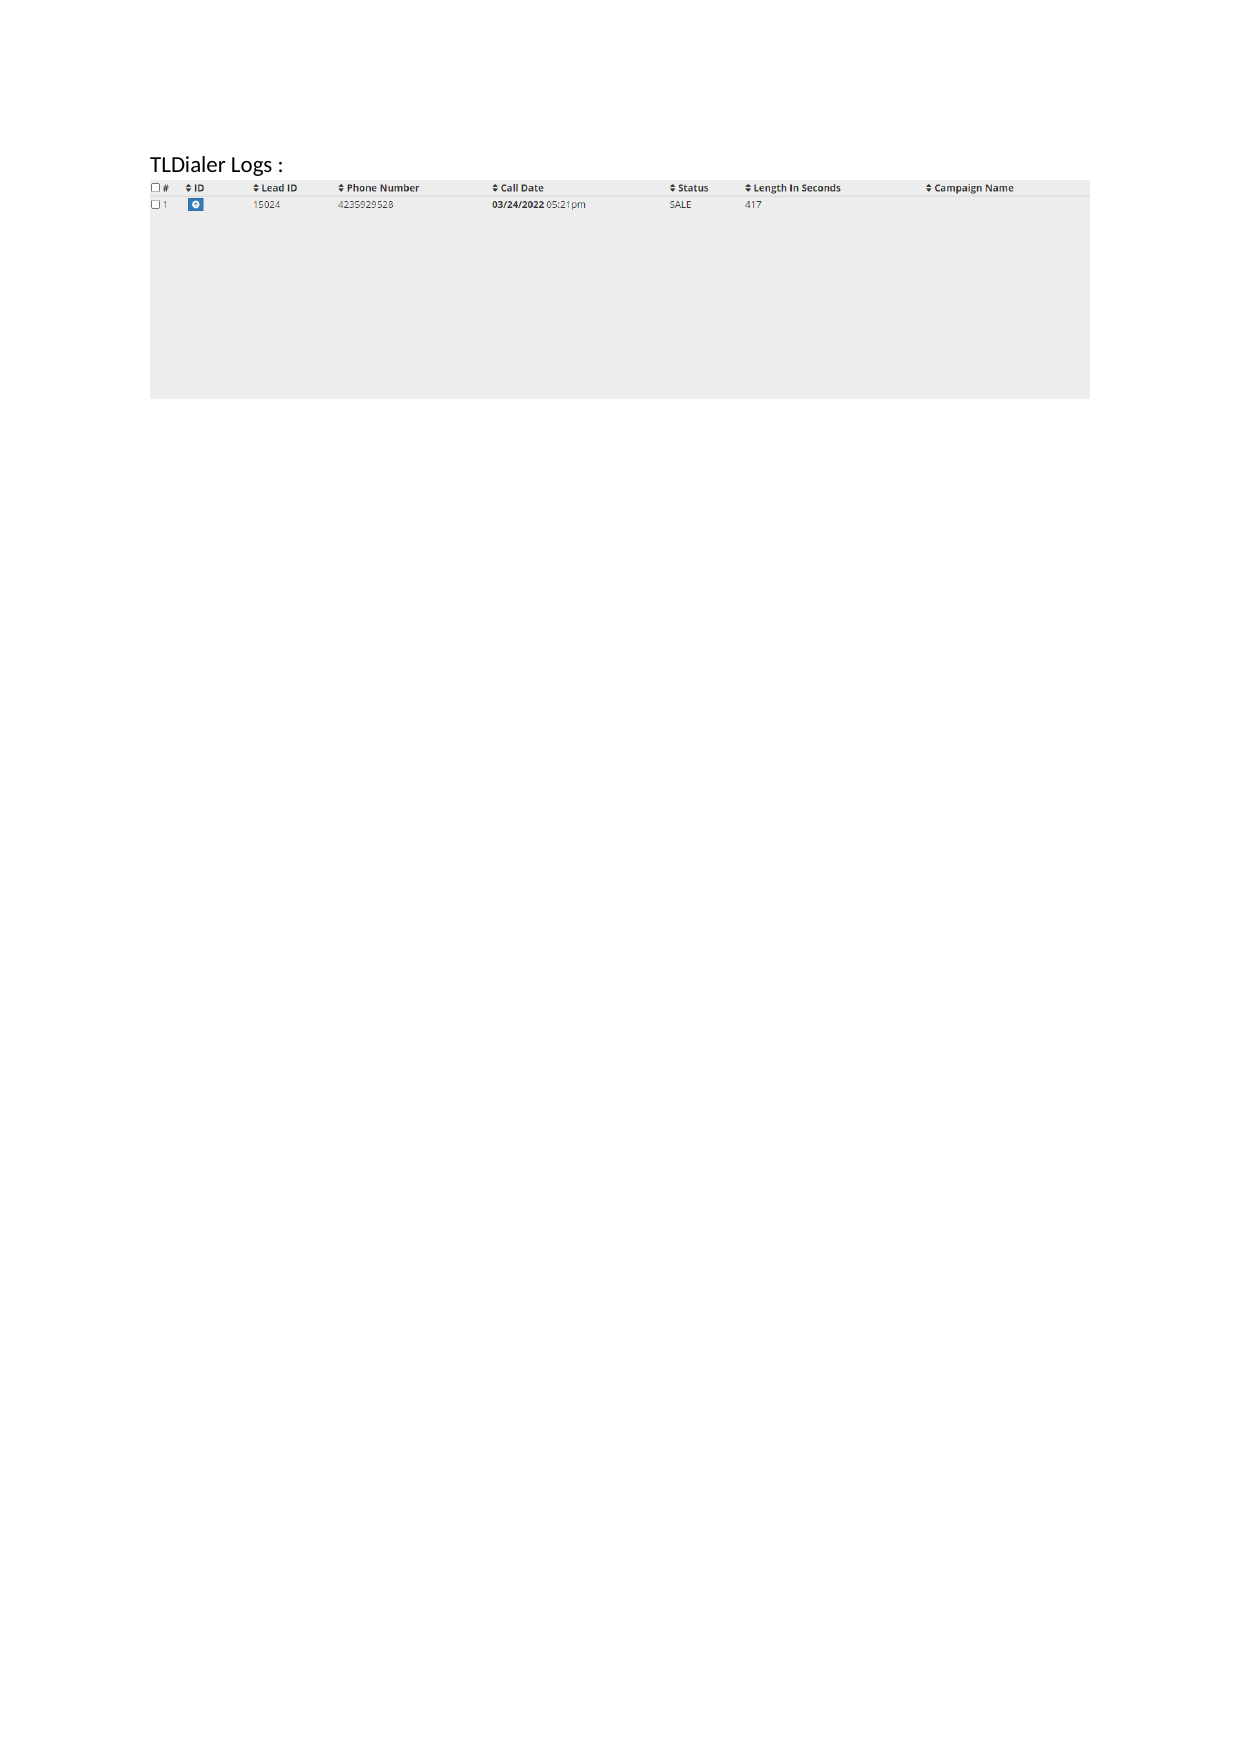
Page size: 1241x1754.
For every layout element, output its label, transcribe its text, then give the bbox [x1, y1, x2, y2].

text TLDialer Logs : [150, 150, 1090, 180]
picture [150, 180, 1091, 399]
